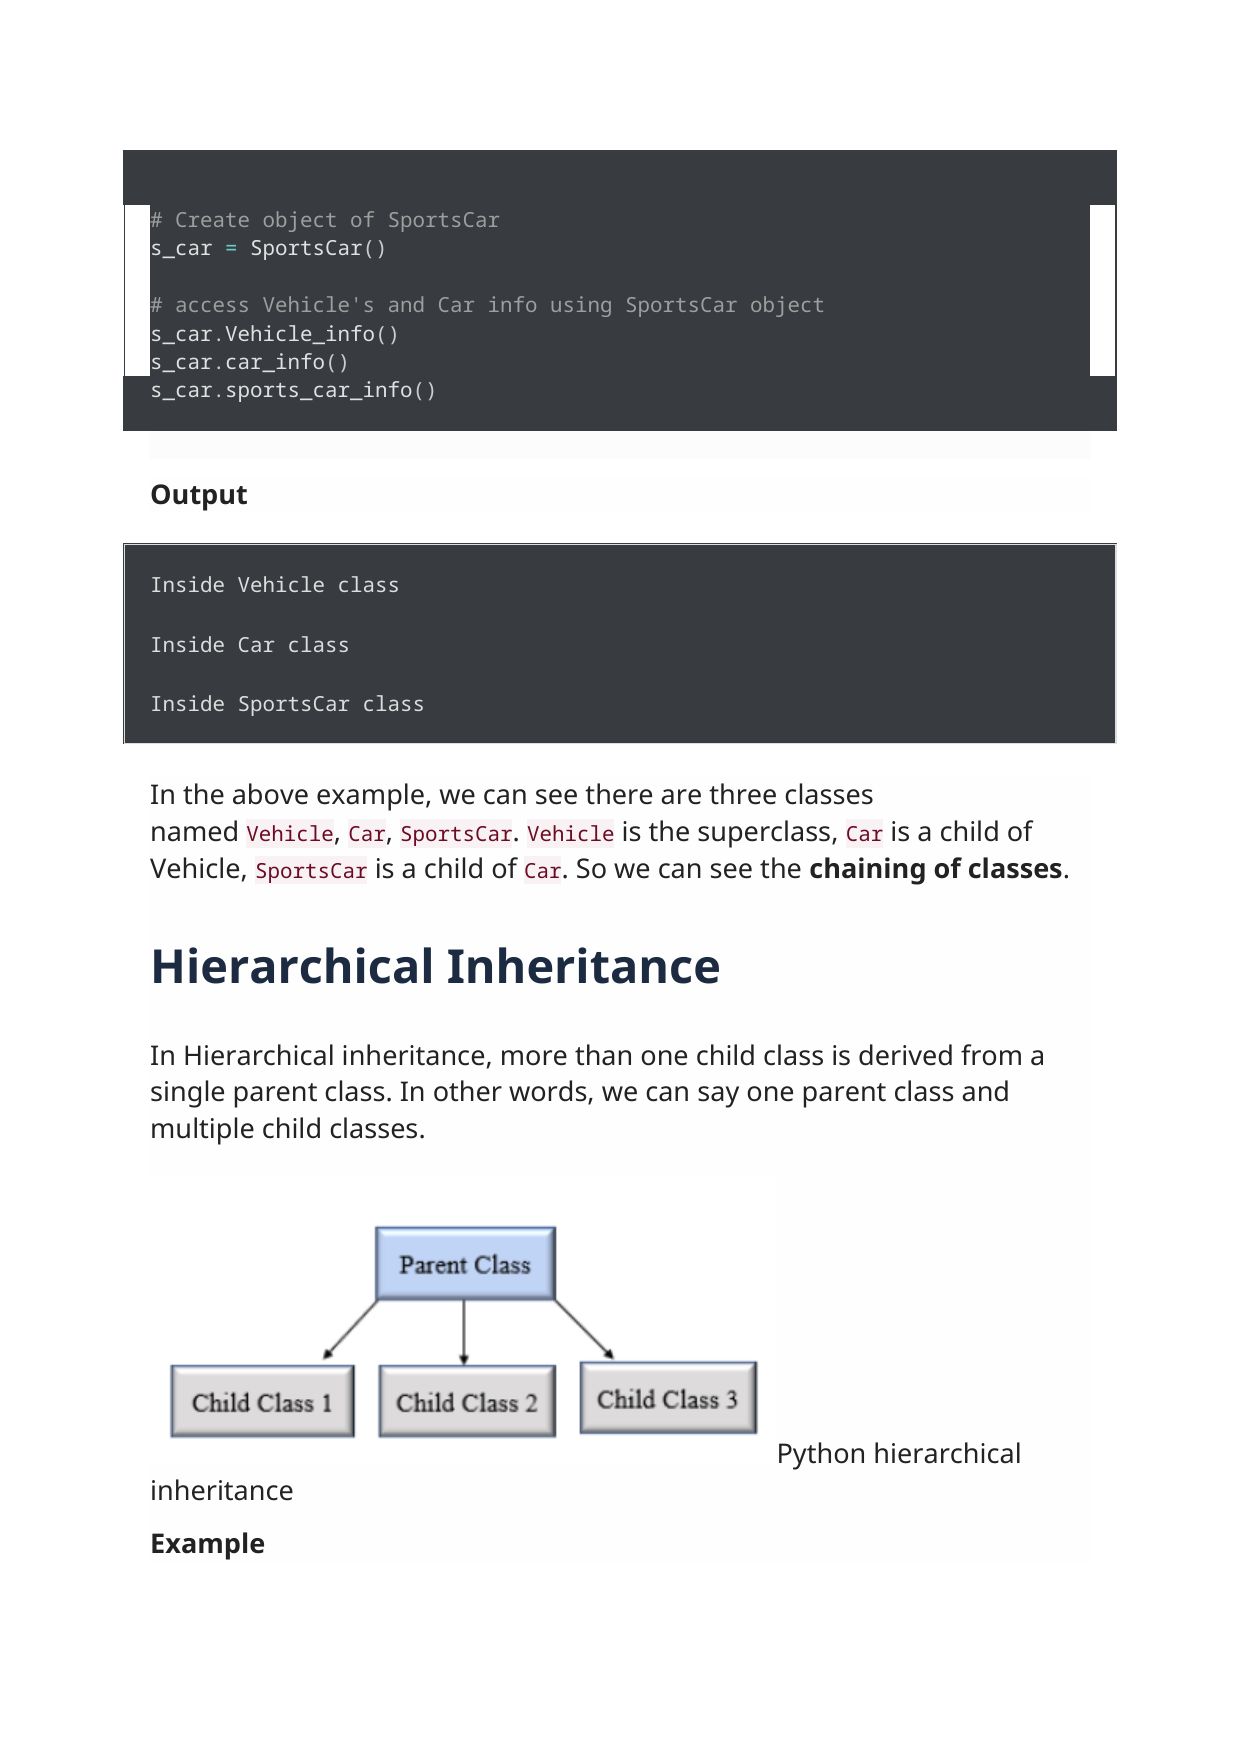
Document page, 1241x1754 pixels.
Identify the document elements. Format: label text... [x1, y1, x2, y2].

text Hierarchical Inheritance [150, 933, 1090, 997]
text Output [150, 475, 1090, 512]
text # Create object of SportsCar [150, 205, 1090, 233]
text In the above example, we can see there are three classes named Vehicle, Car, SportsCar. Vehicle is the superclass, Car is a child of Vehicle, SportsCar is a child of Car. So we can see the chaining of classes. [150, 776, 1090, 886]
text In Hierarchical inheritance, more than one child class is derived from a single parent class. In other words, we can say one parent class and multiple child classes. [150, 1036, 1090, 1147]
text Example [150, 1525, 1090, 1562]
text Inside SportsCar class [125, 663, 1115, 743]
text Inside Vehicle class [125, 545, 1115, 598]
text Inside Car class [125, 603, 1115, 658]
text s_car.Vehicle_info() [150, 319, 1090, 347]
text # access Vehicle's and Car info using SportsCar object [150, 290, 1090, 319]
text s_car = SportsCar() [150, 233, 1090, 262]
picture [150, 1177, 777, 1464]
text s_car.sports_car_info() [125, 349, 1115, 429]
